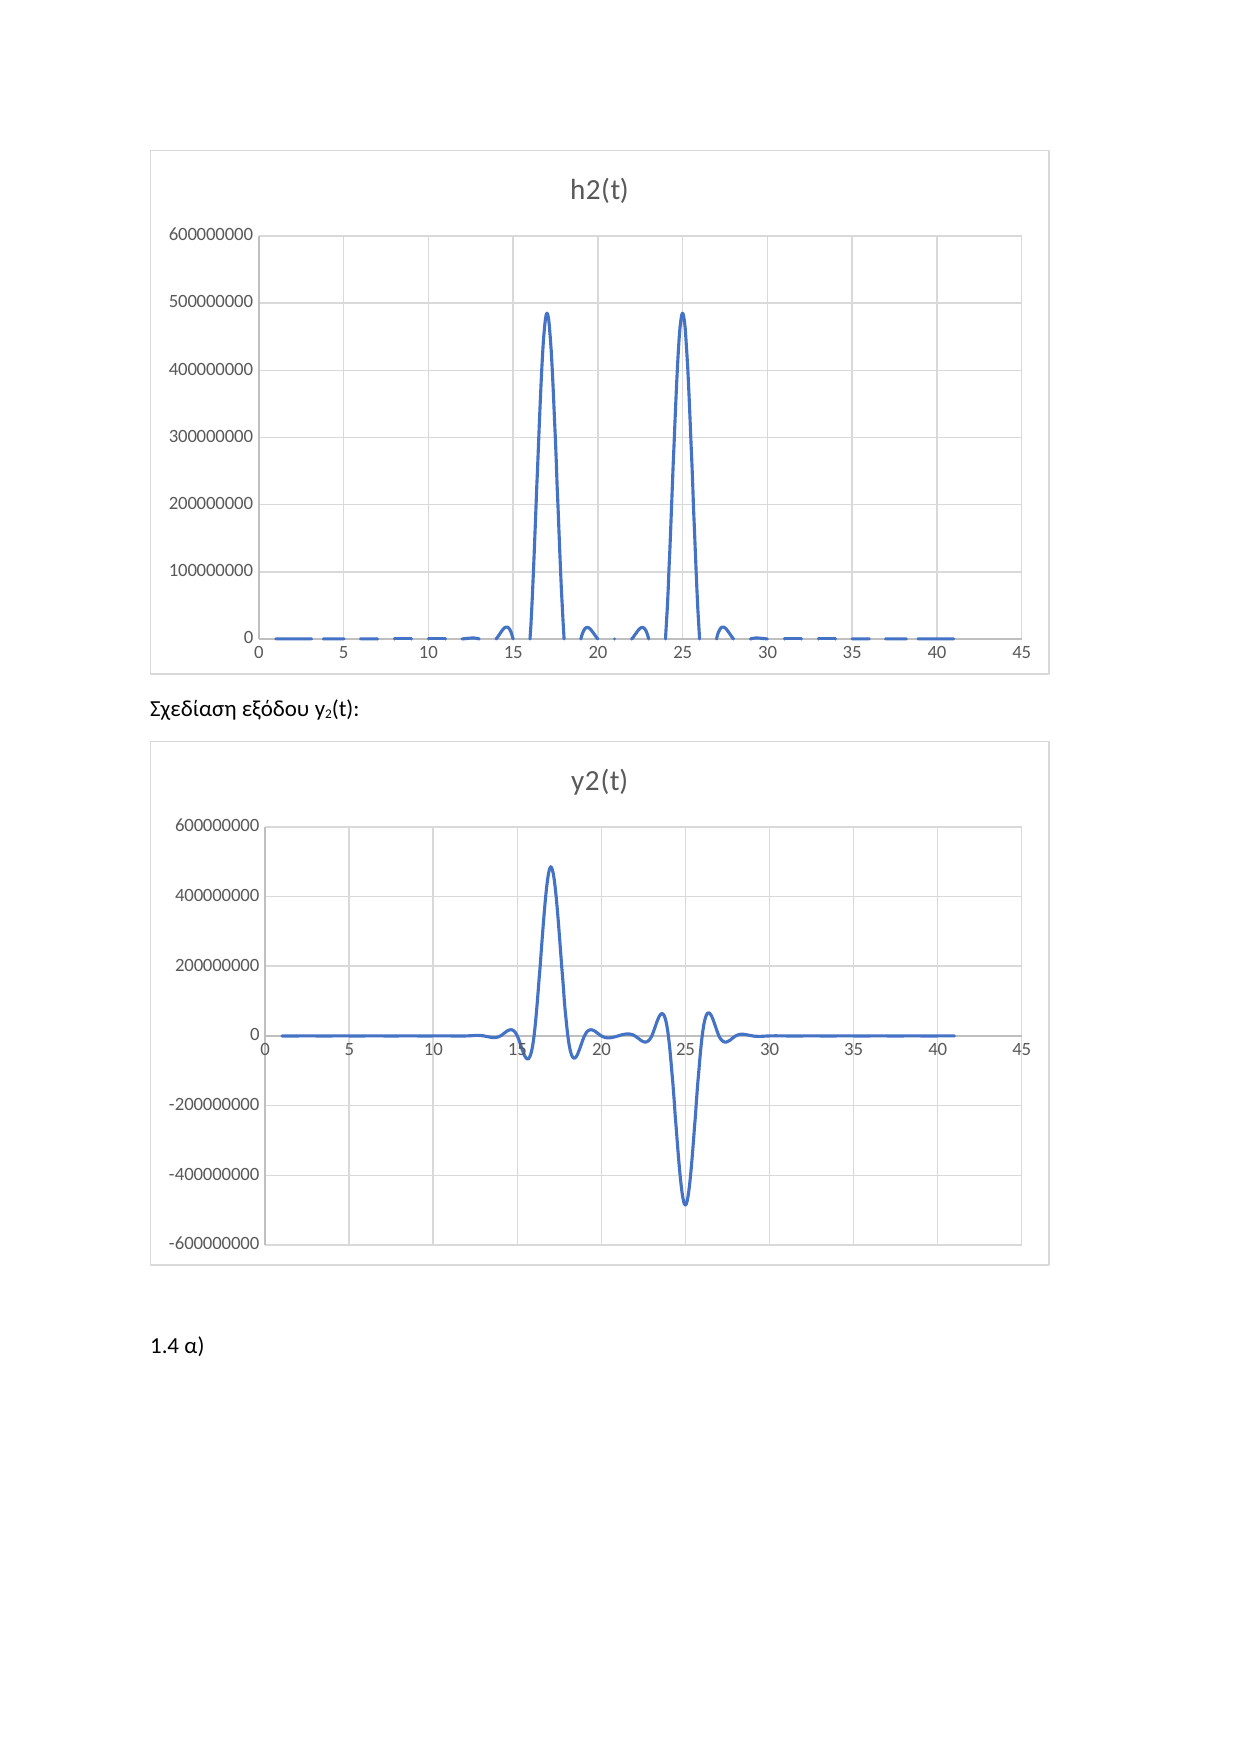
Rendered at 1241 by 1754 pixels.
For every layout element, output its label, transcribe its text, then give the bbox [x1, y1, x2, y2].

text Σχεδίαση εξόδου y2(t): [150, 694, 1090, 722]
text 1.4 α) [150, 1331, 1090, 1359]
